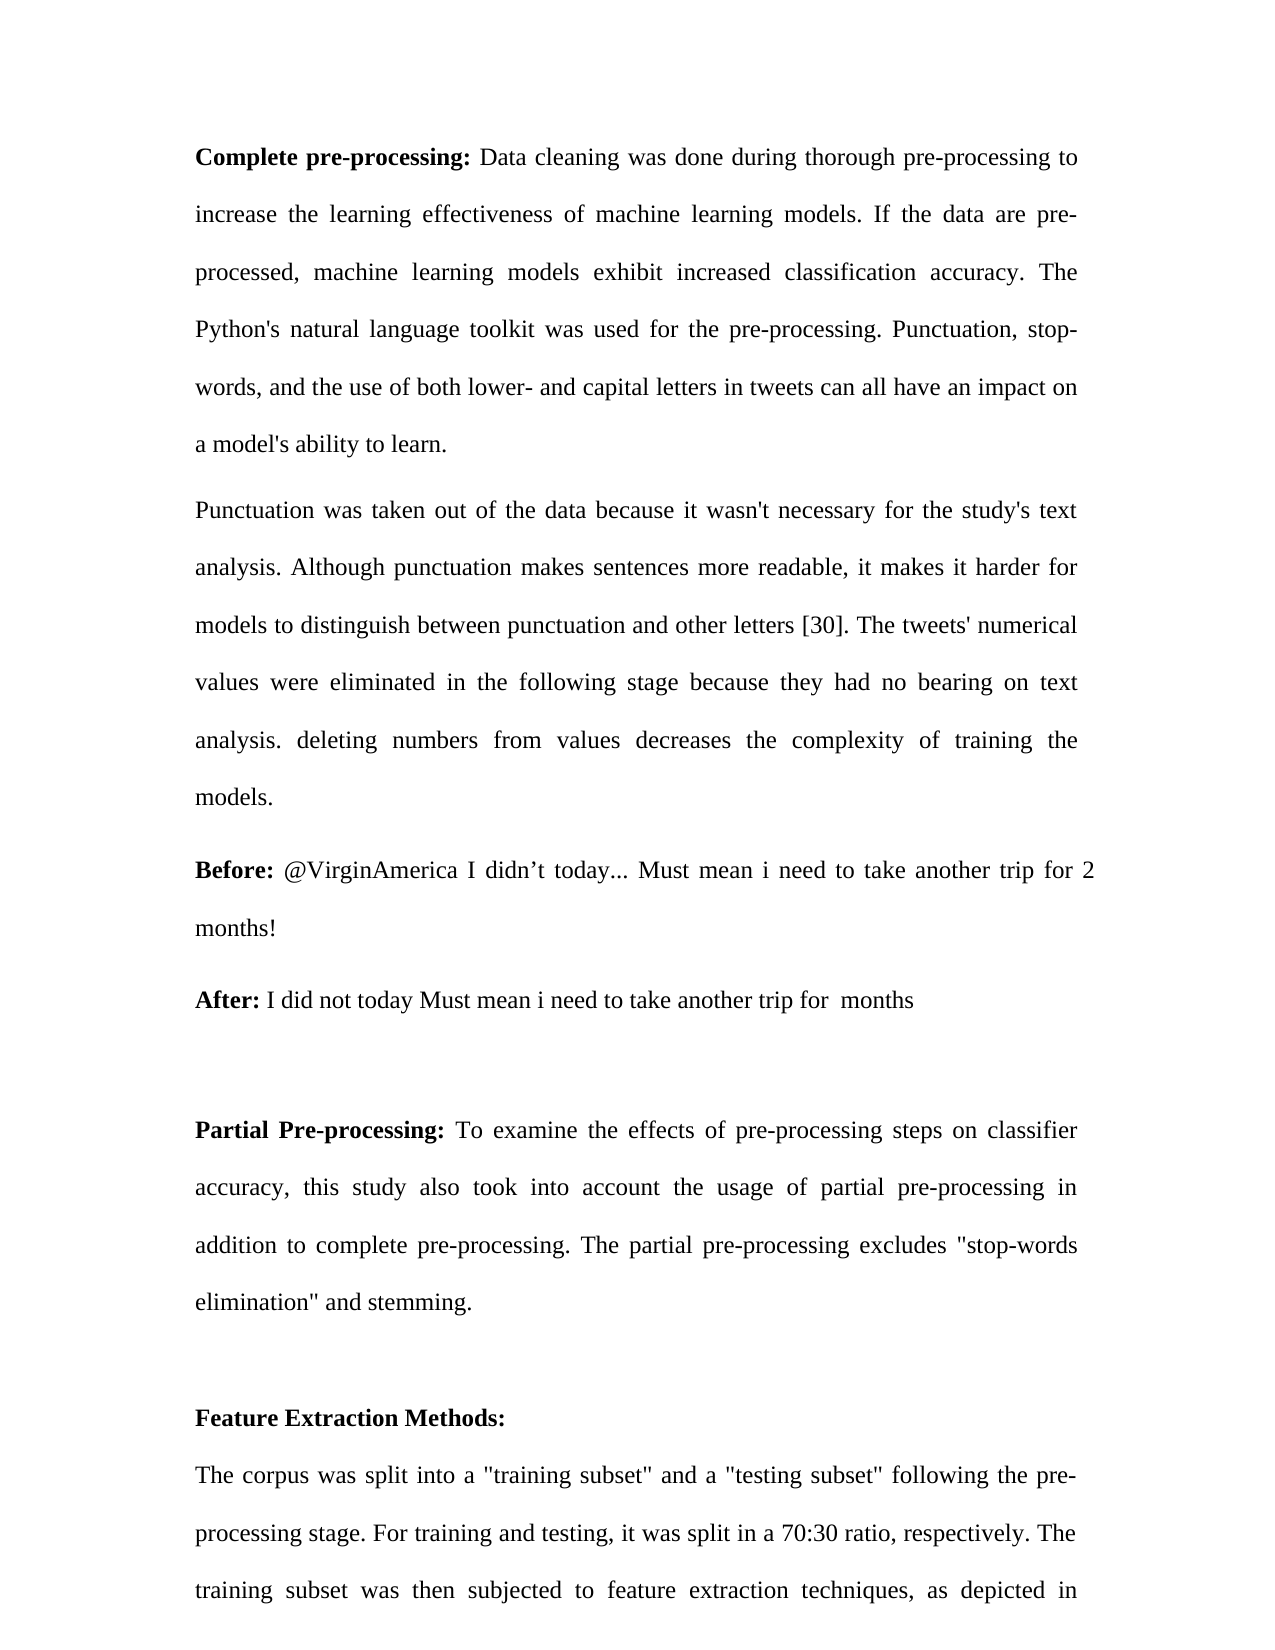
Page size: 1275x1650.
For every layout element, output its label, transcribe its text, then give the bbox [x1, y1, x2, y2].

text After: I did not today Must mean i need to take another trip for months [195, 985, 1096, 1014]
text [195, 1460, 1078, 1604]
text Partial Pre-processing: To examine the effects of pre-processing steps on classifier accuracy, this study also took into account the usage of partial pre-processing in addition to complete pre-processing. The partial pre-processing excludes "stop-words elimination" and stemming. [195, 1115, 1079, 1316]
subtitle Feature Extraction Methods: [195, 1403, 1096, 1432]
text Complete pre-processing: Data cleaning was done during thorough pre-processing to increase the learning effectiveness of machine learning models. If the data are pre-processed, machine learning models exhibit increased classification accuracy. The Python's natural language toolkit was used for the pre-processing. Punctuation, stop-words, and the use of both lower- and capital letters in tweets can all have an impact on a model's ability to learn. [195, 142, 1078, 458]
text Before: @VirginAmerica I didn’t today... Must mean i need to take another trip for 2 months! [195, 856, 1096, 942]
text Punctuation was taken out of the data because it wasn't necessary for the study's text analysis. Although punctuation makes sentences more readable, it makes it harder for models to distinguish between punctuation and other letters [30]. The tweets' numerical values were eliminated in the following stage because they had no bearing on text analysis. deleting numbers from values decreases the complexity of training the models. [195, 495, 1078, 811]
